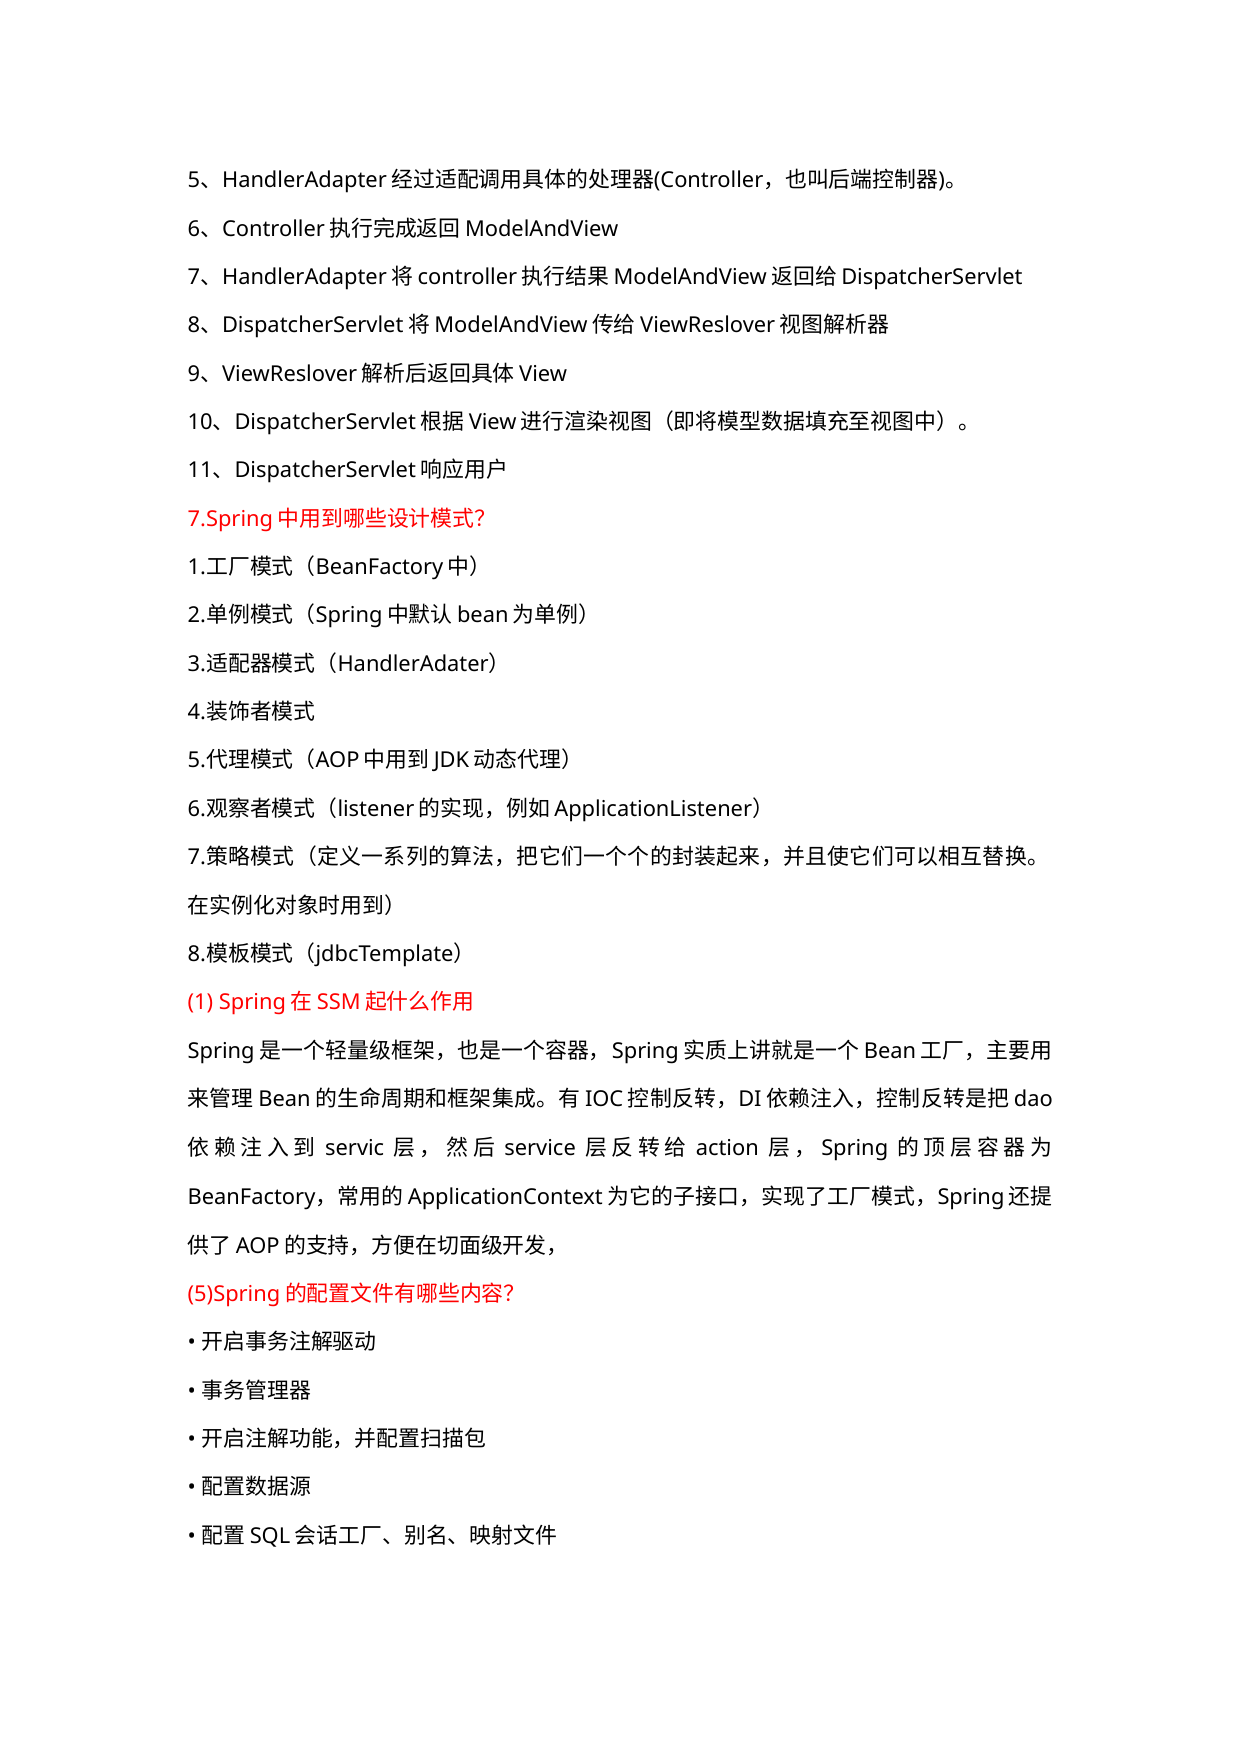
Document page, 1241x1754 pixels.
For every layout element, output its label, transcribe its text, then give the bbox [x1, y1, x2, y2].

text 7.策略模式（定义一系列的算法，把它们一个个的封装起来，并且使它们可以相互替换。在实例化对象时用到） [187, 839, 1053, 920]
text 10、DispatcherServlet根据View进行渲染视图（即将模型数据填充至视图中）。 [187, 404, 1053, 436]
text 11、DispatcherServlet响应用户 [187, 452, 1053, 484]
text 2.单例模式（Spring中默认bean为单例） [187, 597, 1053, 629]
text 7.Spring中用到哪些设计模式？ [187, 500, 1053, 533]
text • 事务管理器 [187, 1372, 1053, 1405]
text 9、ViewReslover解析后返回具体View [187, 355, 1053, 388]
text • 配置SQL会话工厂、别名、映射文件 [187, 1517, 1053, 1550]
text 8、DispatcherServlet将ModelAndView传给ViewReslover视图解析器 [187, 307, 1053, 339]
text 5.代理模式（AOP中用到JDK动态代理） [187, 742, 1053, 774]
text • 开启注解功能，并配置扫描包 [187, 1421, 1053, 1453]
text 4.装饰者模式 [187, 694, 1053, 726]
text 3.适配器模式（HandlerAdater） [187, 645, 1053, 678]
text (5)Spring的配置文件有哪些内容？ [187, 1276, 1053, 1308]
text • 开启事务注解驱动 [187, 1324, 1053, 1357]
text Spring是一个轻量级框架，也是一个容器，Spring实质上讲就是一个Bean工厂，主要用来管理Bean的生命周期和框架集成。有IOC控制反转，DI依赖注入，控制反转是把dao依赖注入到servic层，然后service层反转给action层，Spring的顶层容器为BeanFactory，常用的ApplicationContext为它的子接口，实现了工厂模式，Spring还提供了AOP的支持，方便在切面级开发， [187, 1032, 1053, 1260]
text 7、HandlerAdapter将controller执行结果ModelAndView返回给DispatcherServlet [187, 259, 1053, 291]
text 6.观察者模式（listener的实现，例如ApplicationListener） [187, 790, 1053, 823]
text 5、HandlerAdapter经过适配调用具体的处理器(Controller，也叫后端控制器)。 [187, 162, 1053, 194]
text 1.工厂模式（BeanFactory中） [187, 549, 1053, 581]
text • 配置数据源 [187, 1469, 1053, 1502]
text (1) Spring在SSM起什么作用 [187, 984, 1053, 1017]
text 8.模板模式（jdbcTemplate） [187, 936, 1053, 968]
text 6、Controller执行完成返回ModelAndView [187, 210, 1053, 243]
